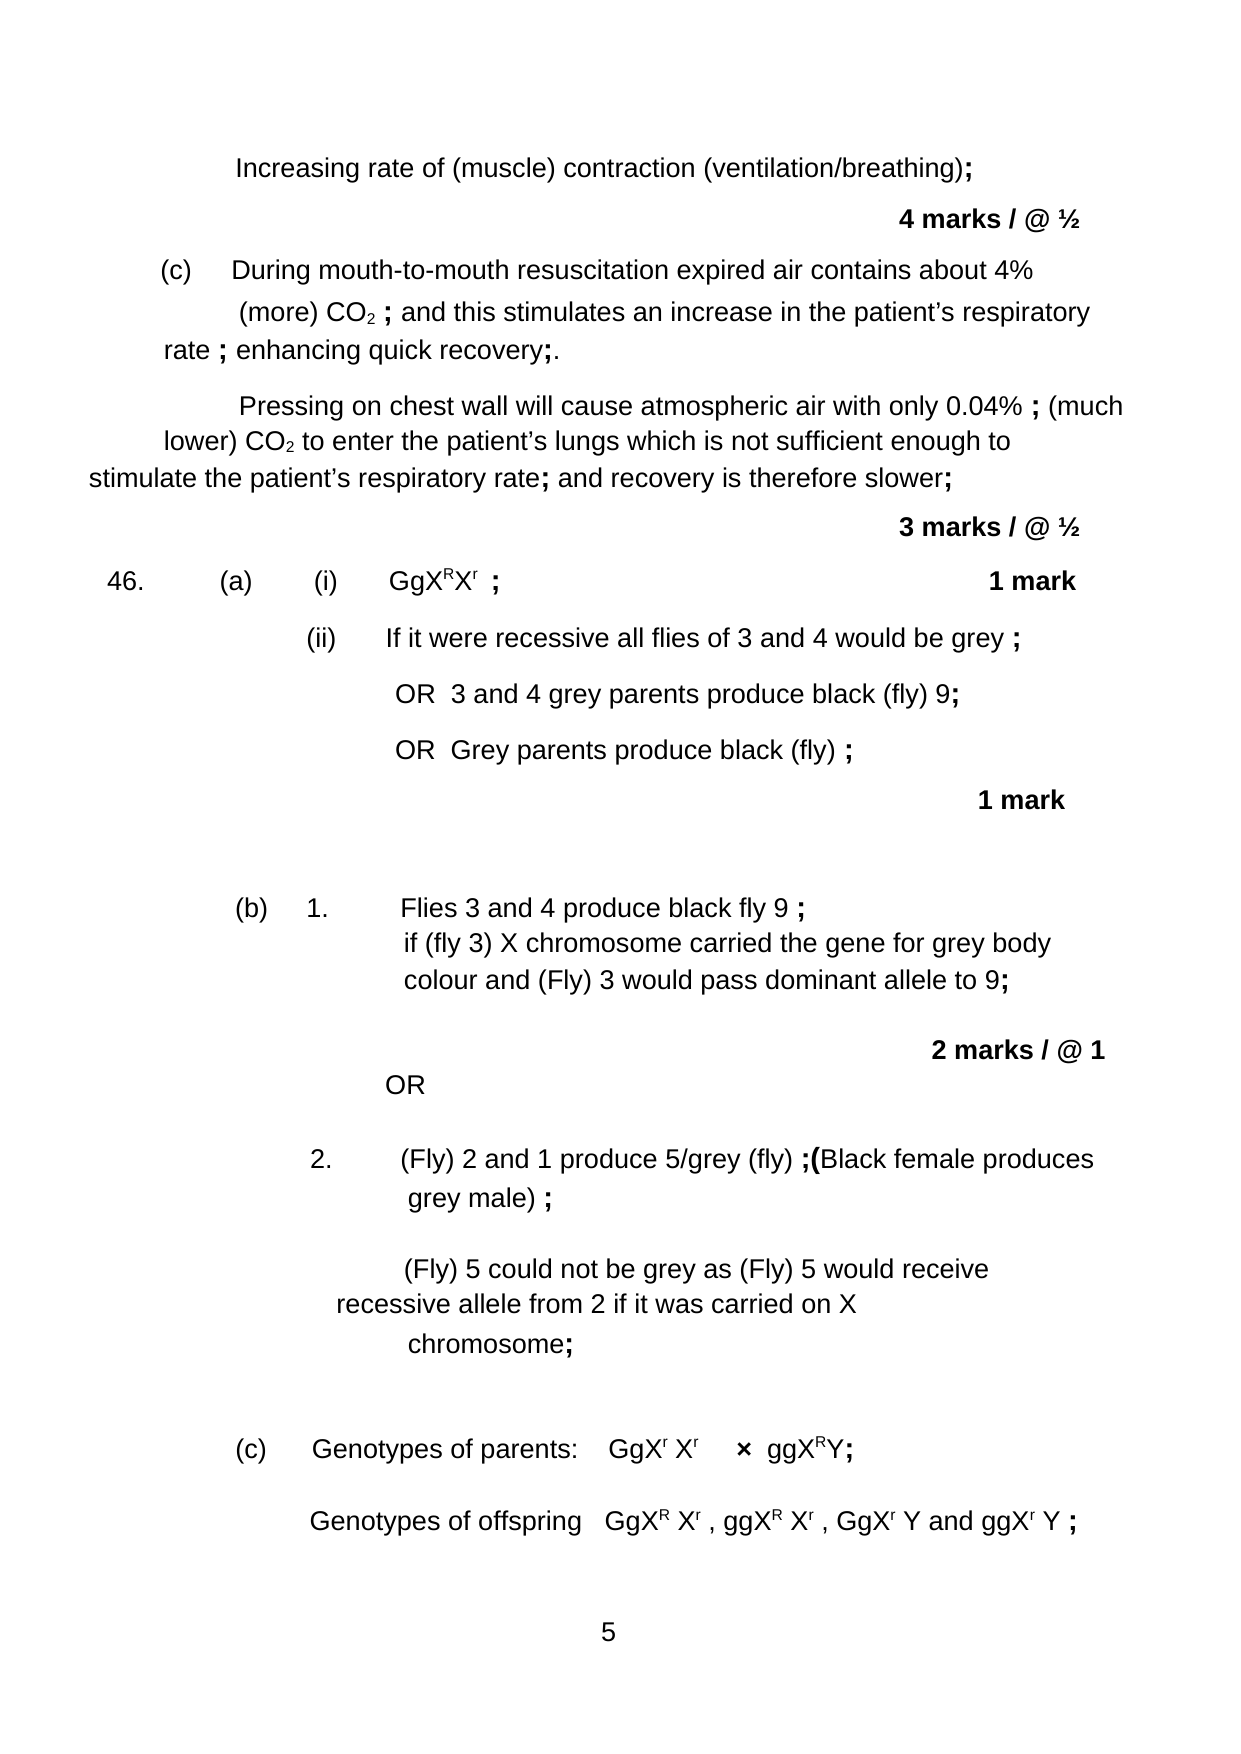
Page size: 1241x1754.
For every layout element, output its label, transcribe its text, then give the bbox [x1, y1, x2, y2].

text (ii) If it were recessive all flies of 3 and 4 would be grey ; [87, 620, 1128, 654]
text chromosome; [89, 1326, 1128, 1359]
text if (fly 3) X chromosome carried the gene for grey body colour and (Fly) 3 would pass dominant allele to 9; [164, 927, 1128, 996]
text (more) CO2 ; and this stimulates an increase in the patient’s respiratory rate ; enhancing quick recovery;. [87, 294, 1128, 365]
text 3 marks / @ ½ [87, 511, 1128, 542]
text 2. (Fly) 2 and 1 produce 5/grey (fly) ;(Black female produces [89, 1141, 1128, 1175]
text Increasing rate of (muscle) contraction (ventilation/breathing); [87, 151, 1128, 184]
text 1 mark [87, 784, 1128, 815]
text OR [89, 1069, 1128, 1100]
text grey male) ; [89, 1180, 1128, 1214]
text Genotypes of offspring GgXR Xr , ggXR Xr , GgXr Y and ggXr Y ; [89, 1503, 1128, 1537]
text OR Grey parents produce black (fly) ; [87, 732, 1128, 765]
text 2 marks / @ 1 [89, 1034, 1128, 1065]
text OR 3 and 4 grey parents produce black (fly) 9; [87, 676, 1128, 710]
text 4 marks / @ ½ [87, 203, 1128, 234]
text (c) During mouth-to-mouth resuscitation expired air contains about 4% [87, 254, 1128, 286]
text (b) 1. Flies 3 and 4 produce black fly 9 ; [89, 890, 1128, 923]
text (Fly) 5 could not be grey as (Fly) 5 would receive recessive allele from 2 if it was carried on X [164, 1253, 1119, 1319]
text Pressing on chest wall will cause atmospheric air with only 0.04% ; (much lower) CO2 to enter the patient’s lungs which is not sufficient enough to stimulate the patient’s respiratory rate; and recovery is therefore slower; [87, 387, 1128, 493]
list (a) (i) GgXRXr ; 1 mark [107, 562, 1128, 596]
text (c) Genotypes of parents: GgXr Xr × ggXRY; [89, 1431, 1128, 1464]
